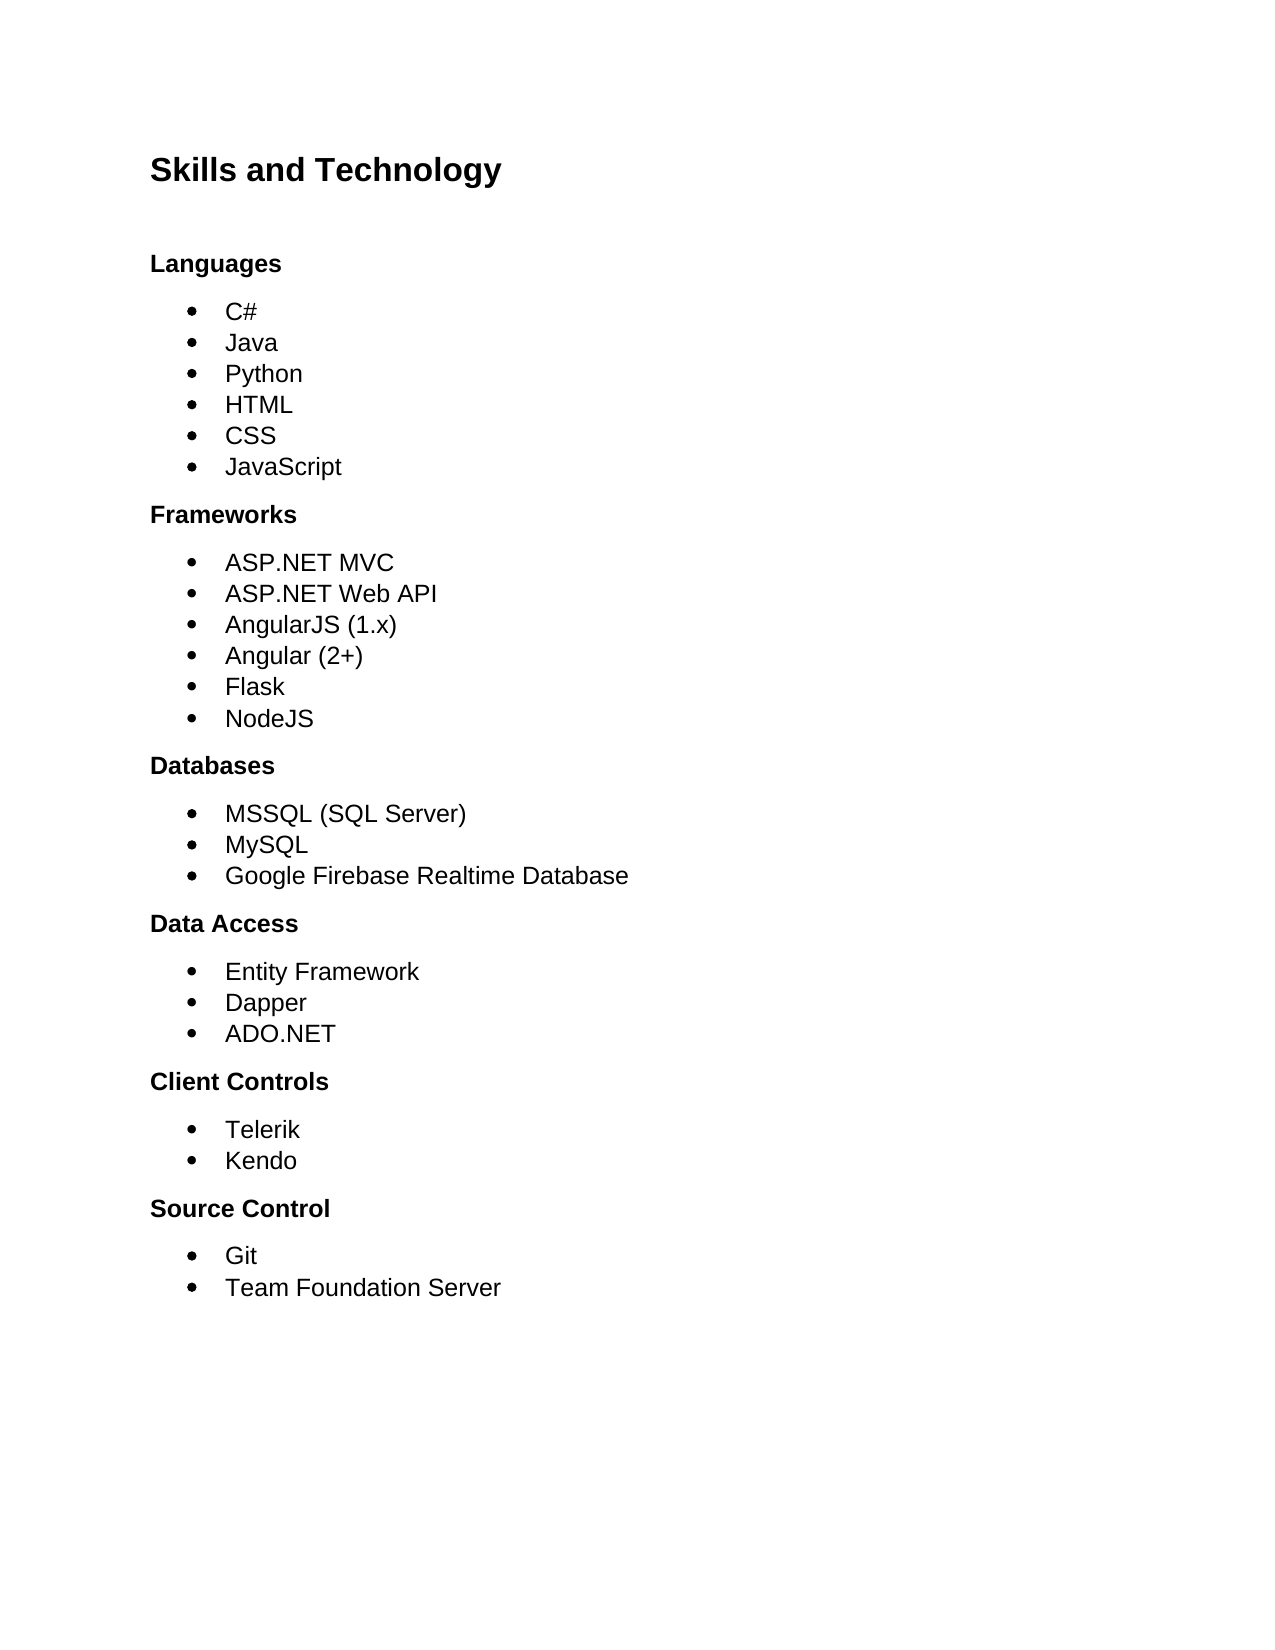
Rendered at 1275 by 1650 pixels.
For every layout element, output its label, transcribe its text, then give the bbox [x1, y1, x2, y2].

list ASP.NET Web API [187, 579, 1125, 608]
list Entity Framework [187, 957, 1125, 986]
list NodeJS [187, 703, 1125, 732]
list HTML [187, 390, 1125, 419]
list MySQL [187, 830, 1125, 859]
text Source Control [150, 1194, 1125, 1222]
list Google Firebase Realtime Database [187, 861, 1125, 890]
list ASP.NET MVC [187, 548, 1125, 577]
text Languages [150, 208, 1125, 278]
text Client Controls [150, 1067, 1125, 1096]
list MSSQL (SQL Server) [187, 799, 1125, 828]
list Kendo [187, 1146, 1125, 1175]
list Java [187, 328, 1125, 357]
list Git [187, 1241, 1125, 1270]
text Databases [150, 751, 1125, 780]
text Data Access [150, 909, 1125, 938]
list Team Foundation Server [187, 1272, 1125, 1301]
list C# [187, 297, 1125, 325]
list Dapper [187, 988, 1125, 1017]
list Angular (2+) [187, 641, 1125, 670]
list Python [187, 359, 1125, 388]
text Skills and Technology [150, 150, 1125, 188]
list CSS [187, 421, 1125, 450]
list JavaScript [187, 452, 1125, 481]
list Telerik [187, 1115, 1125, 1143]
text Frameworks [150, 500, 1125, 529]
list AngularJS (1.x) [187, 610, 1125, 639]
list ADO.NET [187, 1019, 1125, 1048]
list Flask [187, 672, 1125, 701]
